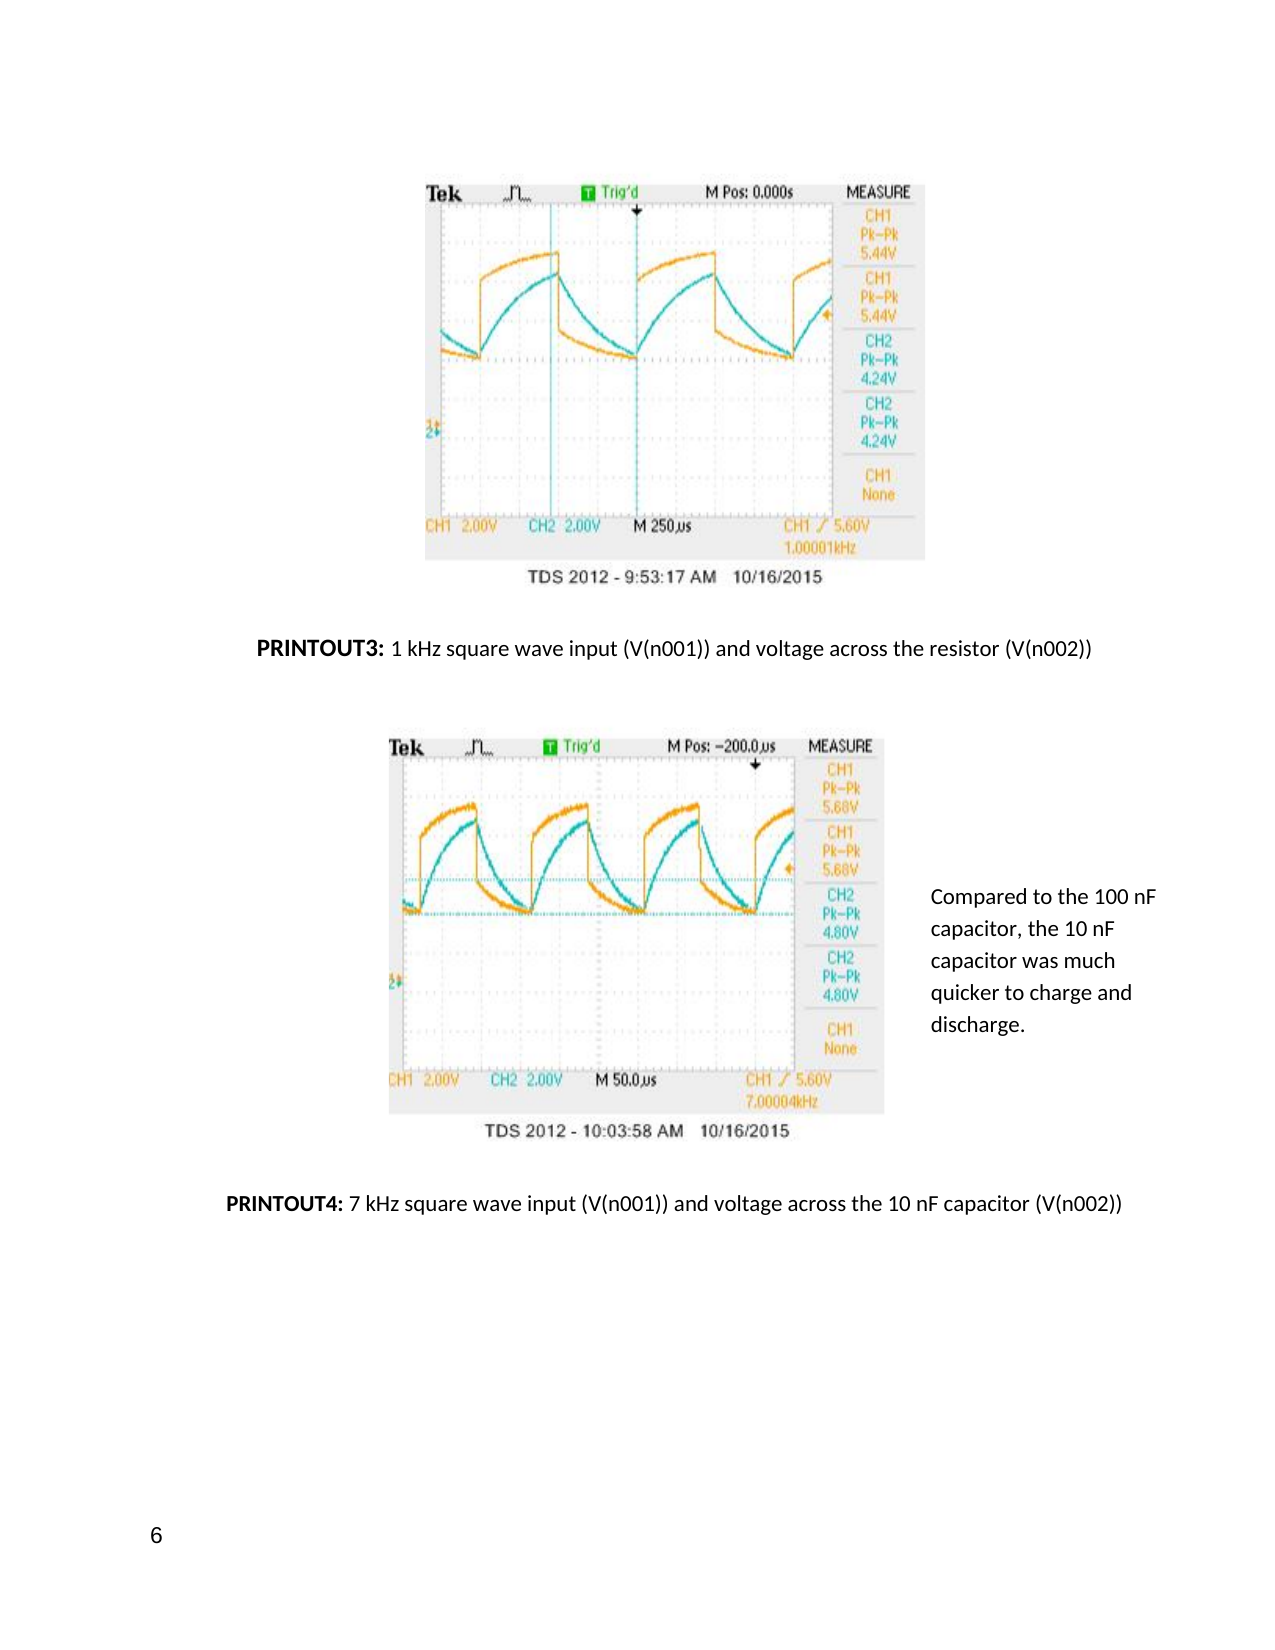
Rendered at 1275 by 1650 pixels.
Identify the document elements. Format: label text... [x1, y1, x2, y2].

text PRINTOUT3: 1 kHz square wave input (V(n001)) and voltage across the resistor (V(n002)) [225, 632, 1125, 662]
picture [387, 704, 885, 1170]
text PRINTOUT4: 7 kHz square wave input (V(n001)) and voltage across the 10 nF capacitor (V(n002)) [225, 1189, 1125, 1217]
picture [425, 150, 926, 619]
